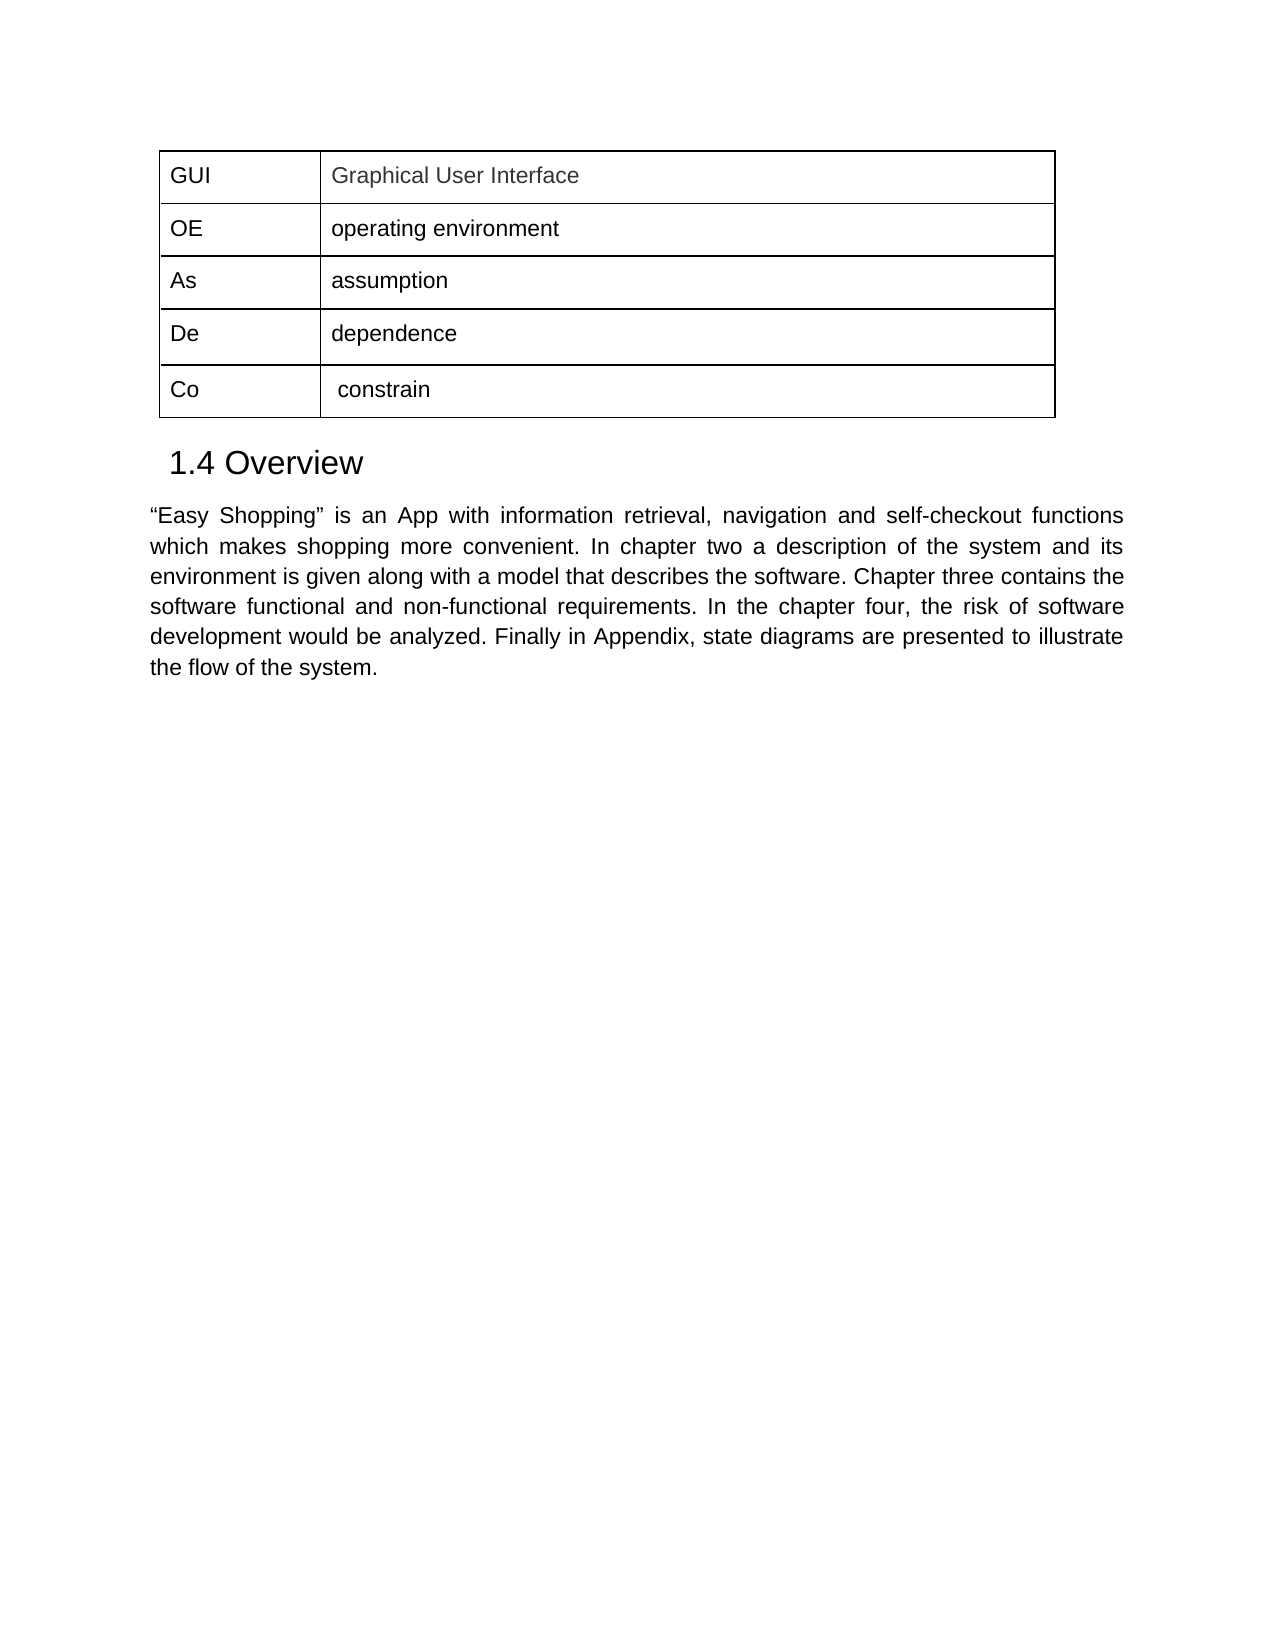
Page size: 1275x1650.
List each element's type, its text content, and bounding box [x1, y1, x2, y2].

table_cell OE [160, 204, 320, 255]
table_cell dependence [321, 310, 1054, 364]
text “Easy Shopping” is an App with information retrieval, navigation and self-checkout functions which makes shopping more convenient. In chapter two a description of the system and its environment is given along with a model that describes the software. Chapter three contains the software functional and non-functional requirements. In the chapter four, the risk of software development would be analyzed. Finally in Appendix, state diagrams are presented to illustrate the flow of the system. [150, 502, 1125, 680]
table_cell GUI [160, 152, 320, 203]
table_cell As [160, 256, 320, 308]
table_cell Graphical User Interface [321, 152, 1054, 203]
table_cell constrain [321, 366, 1054, 417]
table_cell Co [160, 365, 320, 417]
subtitle 1.4 Overview [150, 443, 1125, 482]
table_cell De [160, 309, 320, 364]
table_cell operating environment [321, 204, 1054, 255]
table_cell assumption [321, 257, 1054, 308]
